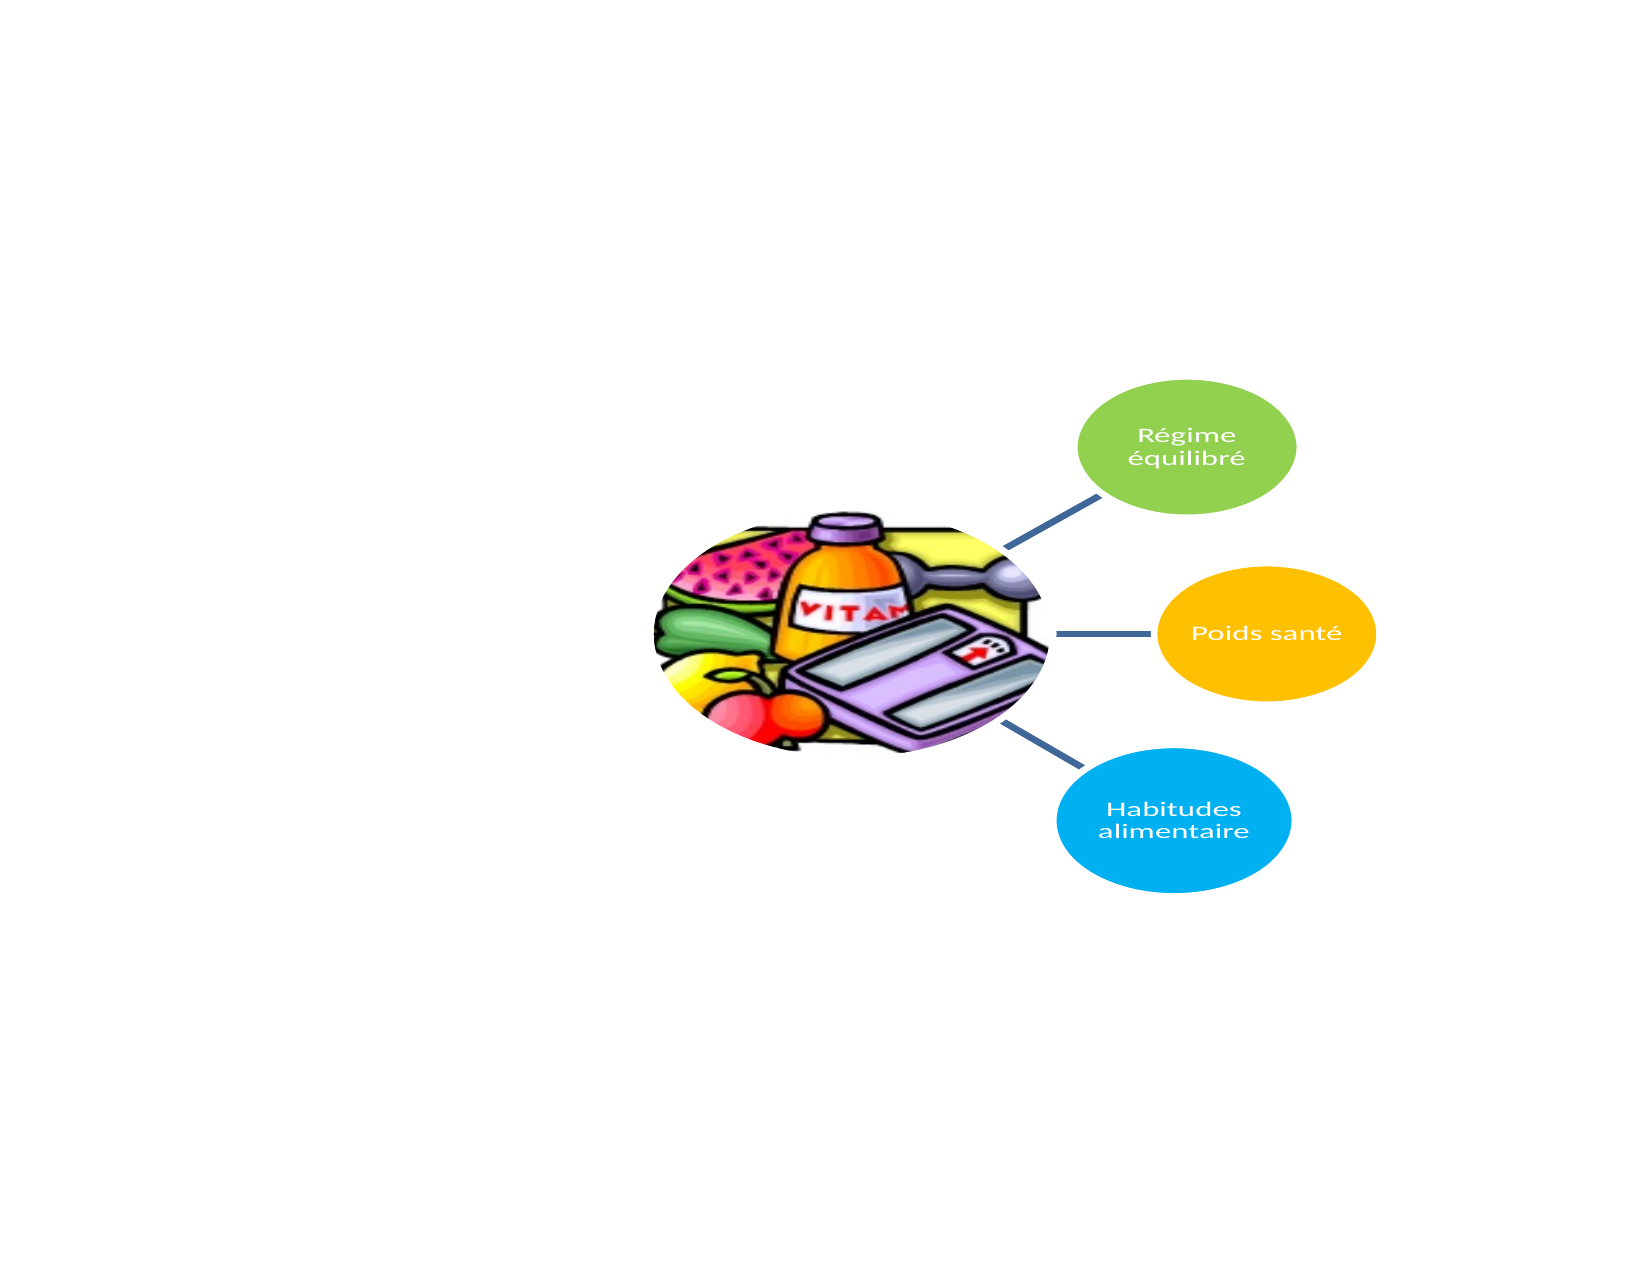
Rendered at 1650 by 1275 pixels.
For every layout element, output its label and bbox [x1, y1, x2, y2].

picture [654, 511, 1049, 757]
